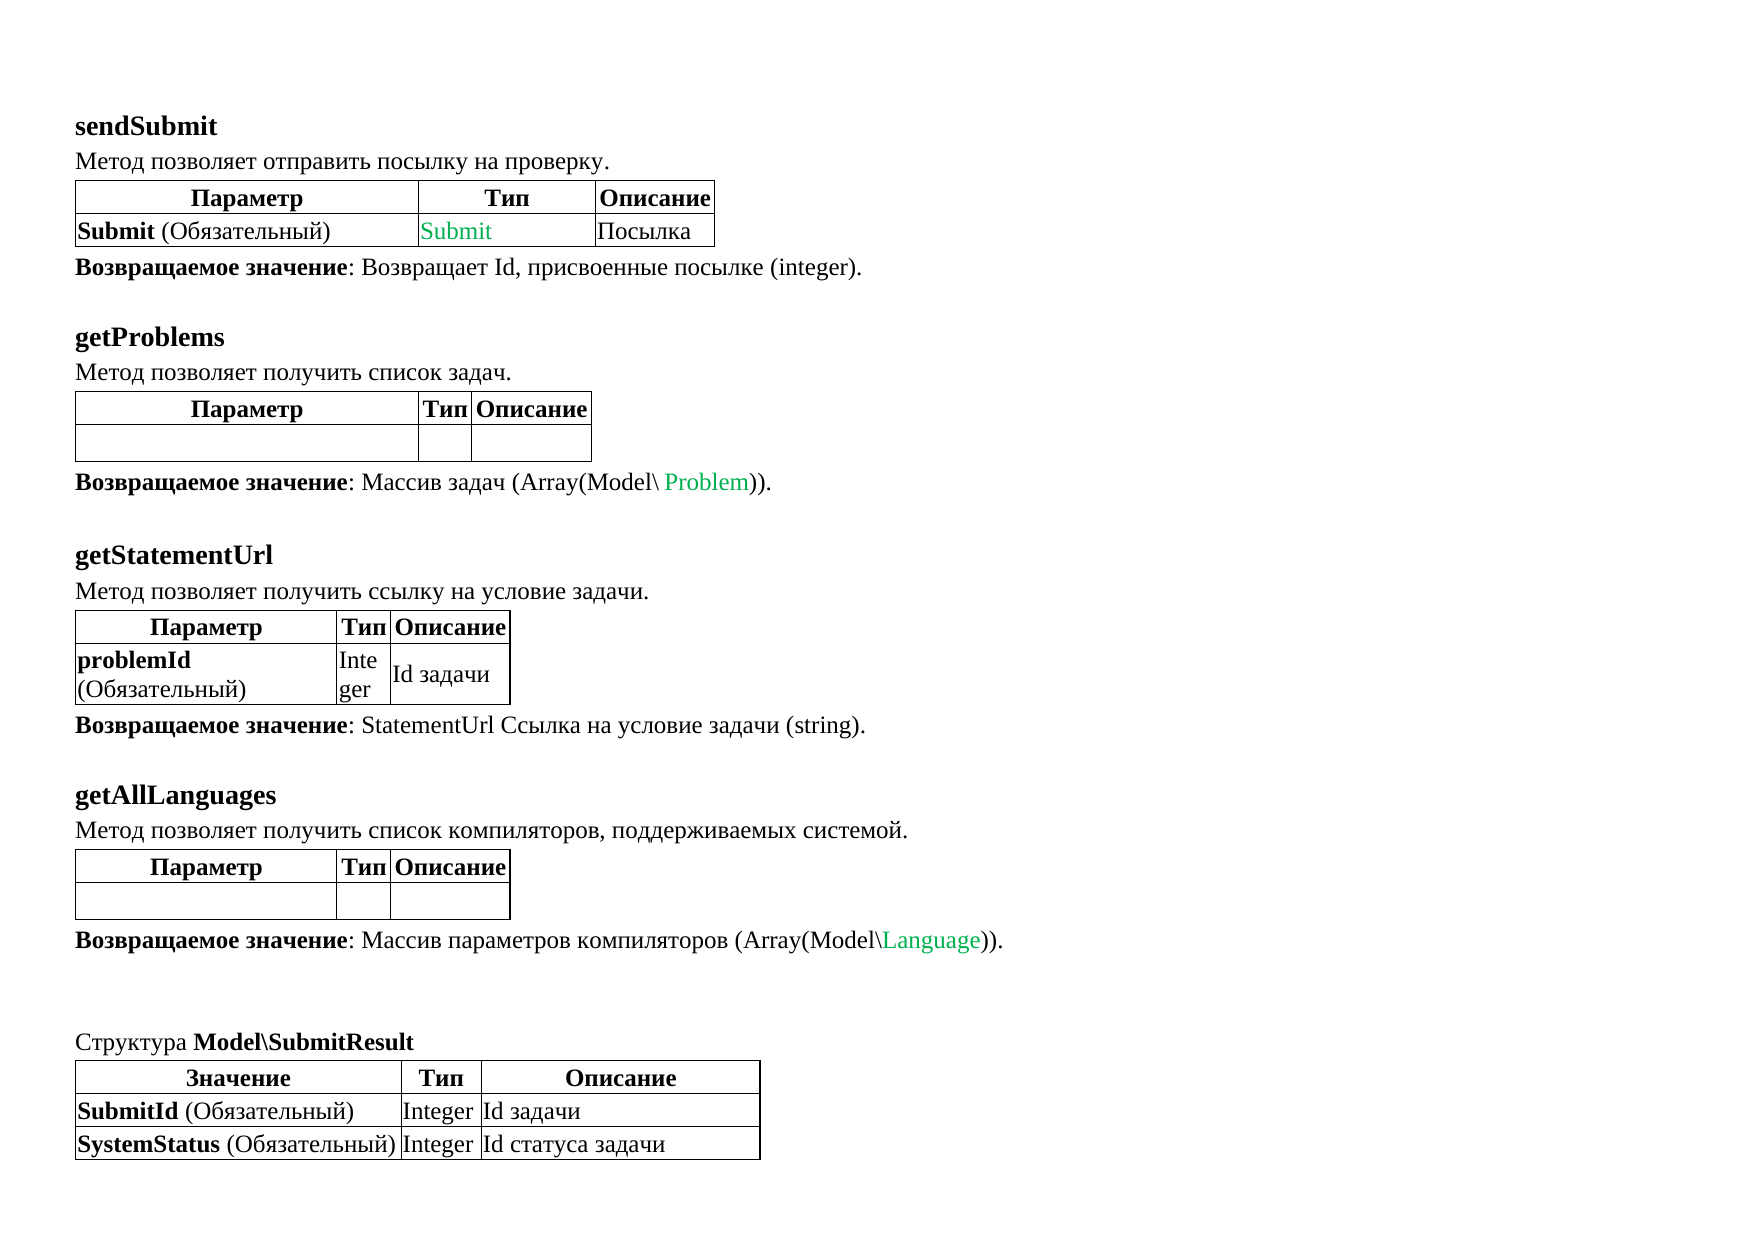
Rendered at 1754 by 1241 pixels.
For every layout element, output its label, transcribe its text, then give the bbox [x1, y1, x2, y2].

text Метод позволяет получить список задач. [75, 357, 1679, 386]
table_header Описание [391, 850, 509, 882]
text Возвращаемое значение: Возвращает Id, присвоенные посылке (integer). [75, 252, 1679, 281]
table_cell Посылка [596, 214, 714, 246]
text sendSubmit [75, 109, 1679, 141]
table_cell [76, 883, 336, 919]
text Возвращаемое значение: Массив параметров компиляторов (Array(Model\Language)). [75, 925, 1679, 954]
text Возвращаемое значение: StatementUrl Ссылка на условие задачи (string). [75, 710, 1679, 739]
table_header Тип [402, 1061, 481, 1093]
table_header Тип [337, 850, 390, 882]
table_header Тип [419, 181, 595, 213]
table_header Тип [337, 611, 390, 642]
table_cell [337, 883, 390, 919]
text getStatementUrl [75, 538, 1679, 571]
table_cell [472, 425, 591, 461]
table_cell SystemStatus (Обязательный) [76, 1127, 401, 1159]
table_header Тип [419, 392, 471, 424]
table_cell [391, 883, 509, 919]
text getAllLanguages [75, 778, 1679, 810]
table_cell Integer [337, 644, 390, 704]
table_header Описание [472, 392, 591, 424]
table_header Параметр [76, 611, 336, 642]
table_cell SubmitId (Обязательный) [76, 1094, 401, 1126]
table_cell Submit [419, 214, 595, 246]
table_cell Integer [402, 1094, 481, 1126]
text Метод позволяет отправить посылку на проверку. [75, 146, 1679, 175]
table_cell problemId (Обязательный) [76, 644, 336, 704]
table_header Параметр [76, 850, 336, 882]
table_cell Id задачи [391, 644, 509, 704]
table_cell [76, 425, 418, 461]
table_cell Id статуса задачи [482, 1127, 759, 1159]
table_cell Submit (Обязательный) [76, 214, 418, 246]
table_cell Integer [402, 1127, 481, 1159]
table_header Описание [596, 181, 714, 213]
text Метод позволяет получить ссылку на условие задачи. [75, 576, 1679, 604]
table_header Параметр [76, 392, 418, 424]
table_header Описание [482, 1061, 759, 1093]
text getProblems [75, 320, 1679, 352]
text Возвращаемое значение: Массив задач (Array(Model\ Problem)). [75, 467, 1679, 496]
table_header Значение [76, 1061, 401, 1093]
text Структура Model\SubmitResult [75, 1027, 1679, 1055]
text Метод позволяет получить список компиляторов, поддерживаемых системой. [75, 816, 1679, 844]
table_header Описание [391, 611, 509, 642]
table_header Параметр [76, 181, 418, 213]
table_cell [419, 425, 471, 461]
table_cell Id задачи [482, 1094, 759, 1126]
